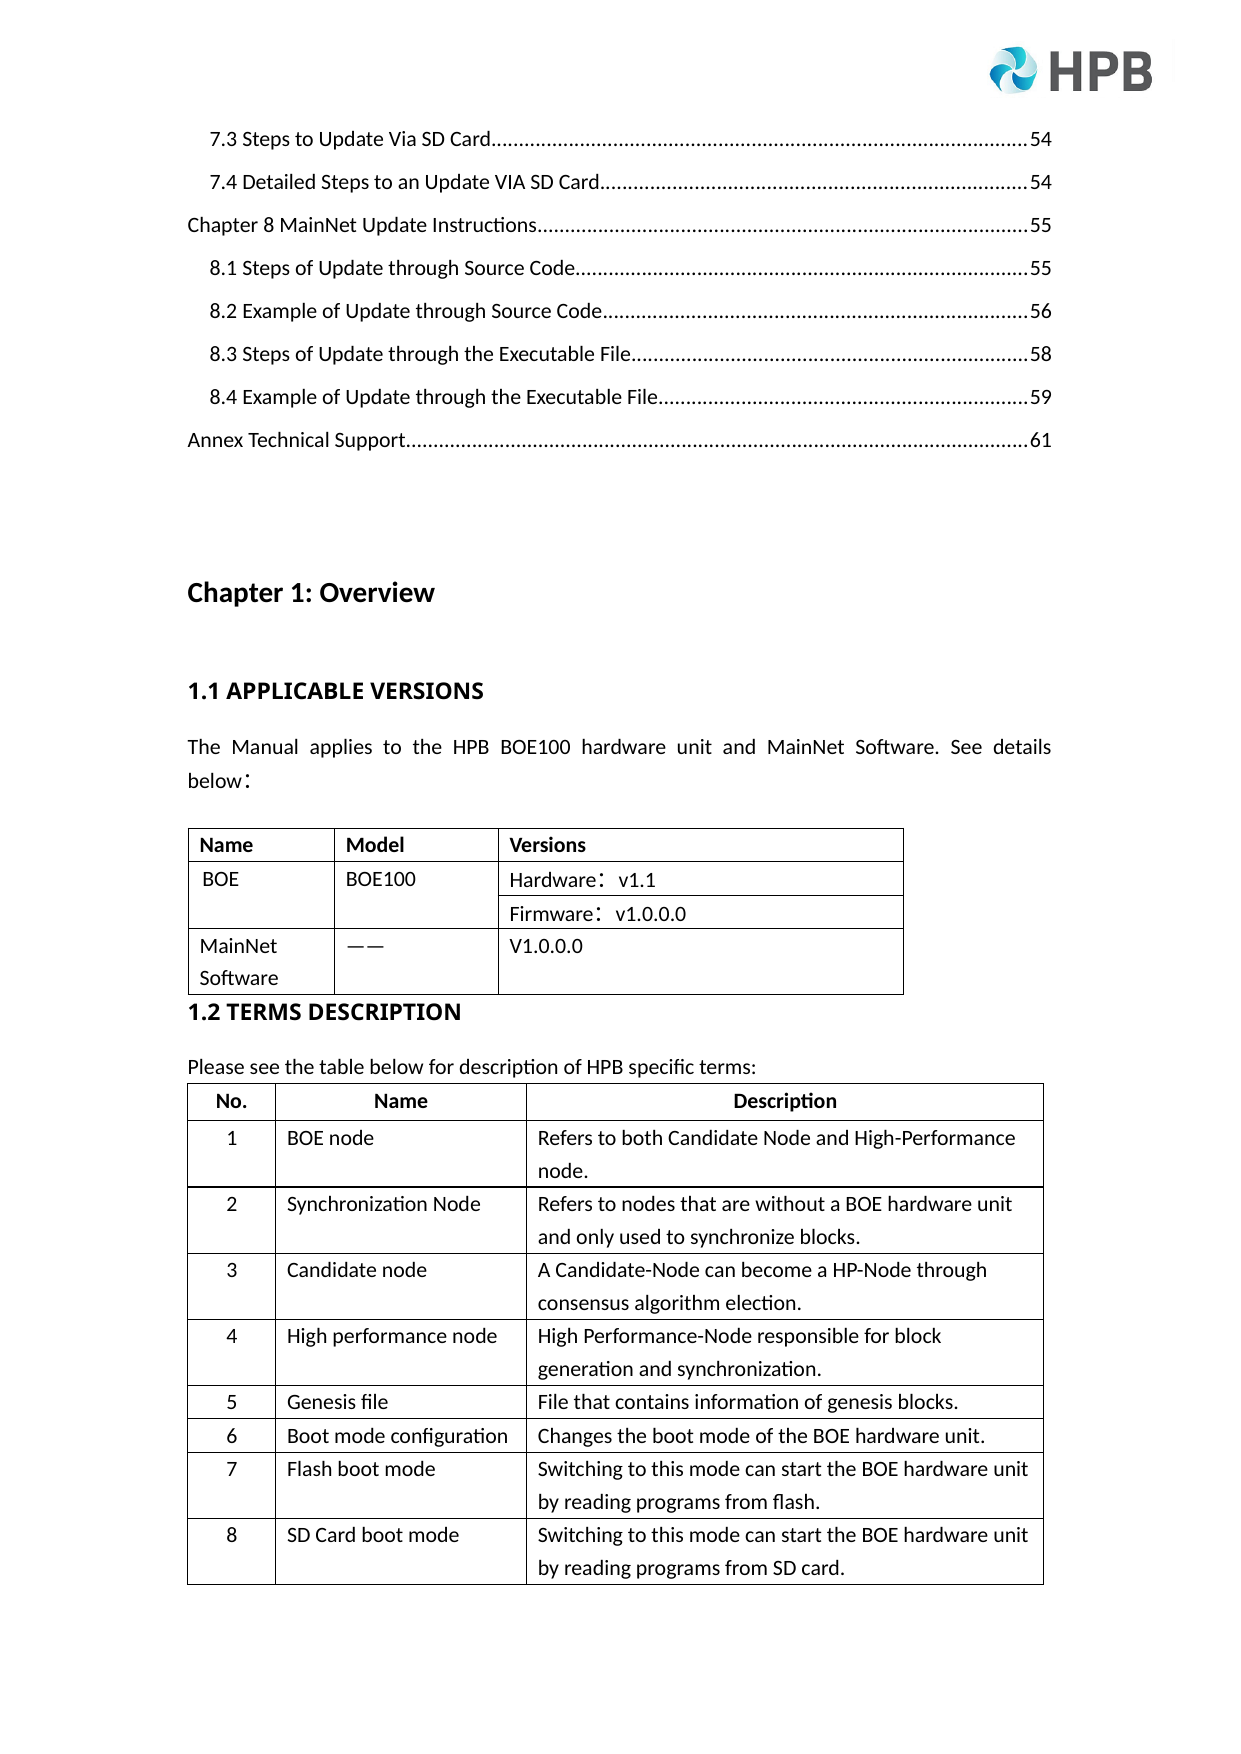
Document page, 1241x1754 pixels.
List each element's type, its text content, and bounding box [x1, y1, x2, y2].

table_cell Switching to this mode can start the BOE hardware unit by reading programs from flash. [527, 1453, 1043, 1518]
table_cell Synchronization Node [276, 1188, 526, 1252]
table_cell A Candidate-Node can become a HP-Node through consensus algorithm election. [527, 1254, 1043, 1318]
table_cell MainNet Software [189, 929, 334, 994]
subtitle 1.1 Applicable Versions [187, 675, 1053, 707]
table_header Description [527, 1084, 1043, 1120]
table_cell 7 [188, 1453, 275, 1518]
table_cell 1 [188, 1121, 275, 1186]
table_cell Genesis file [276, 1386, 526, 1418]
table_cell V1.0.0.0 [499, 929, 903, 994]
table_cell Candidate node [276, 1254, 526, 1318]
table_header No. [188, 1084, 275, 1120]
table_cell Refers to nodes that are without a BOE hardware unit and only used to synchronize blocks. [527, 1188, 1043, 1252]
table_cell Changes the boot mode of the BOE hardware unit. [527, 1419, 1043, 1452]
table_cell 2 [188, 1188, 275, 1252]
table_cell High performance node [276, 1320, 526, 1384]
subtitle 1.2 Terms Description [187, 995, 1053, 1028]
table_cell BOE node [276, 1121, 526, 1186]
table_cell Firmware：v1.0.0.0 [499, 896, 903, 928]
table_cell File that contains information of genesis blocks. [527, 1386, 1043, 1418]
table_cell 5 [188, 1386, 275, 1418]
table_cell BOE [189, 862, 334, 928]
table_cell 4 [188, 1320, 275, 1384]
table_cell 3 [188, 1254, 275, 1318]
table_cell Flash boot mode [276, 1453, 526, 1518]
table_cell 6 [188, 1419, 275, 1452]
table_cell Refers to both Candidate Node and High-Performance node. [527, 1121, 1043, 1186]
table_cell BOE100 [335, 862, 498, 928]
table_cell —— [335, 929, 498, 994]
table_header Versions [499, 829, 903, 861]
table_header Model [335, 829, 498, 861]
picture [977, 39, 1184, 98]
table_cell Switching to this mode can start the BOE hardware unit by reading programs from SD card. [527, 1519, 1043, 1584]
table_header Name [189, 829, 334, 861]
table_cell Hardware：v1.1 [499, 862, 903, 894]
table_cell 8 [188, 1519, 275, 1584]
subtitle Chapter 1: Overview [187, 559, 1053, 624]
table_header Name [276, 1084, 526, 1120]
table_cell SD Card boot mode [276, 1519, 526, 1584]
table_cell Boot mode configuration [276, 1419, 526, 1452]
text The Manual applies to the HPB BOE100 hardware unit and MainNet Software. See details below： [187, 730, 1053, 795]
text Please see the table below for description of HPB specific terms: [187, 1051, 1053, 1083]
table_cell High Performance-Node responsible for block generation and synchronization. [527, 1320, 1043, 1384]
